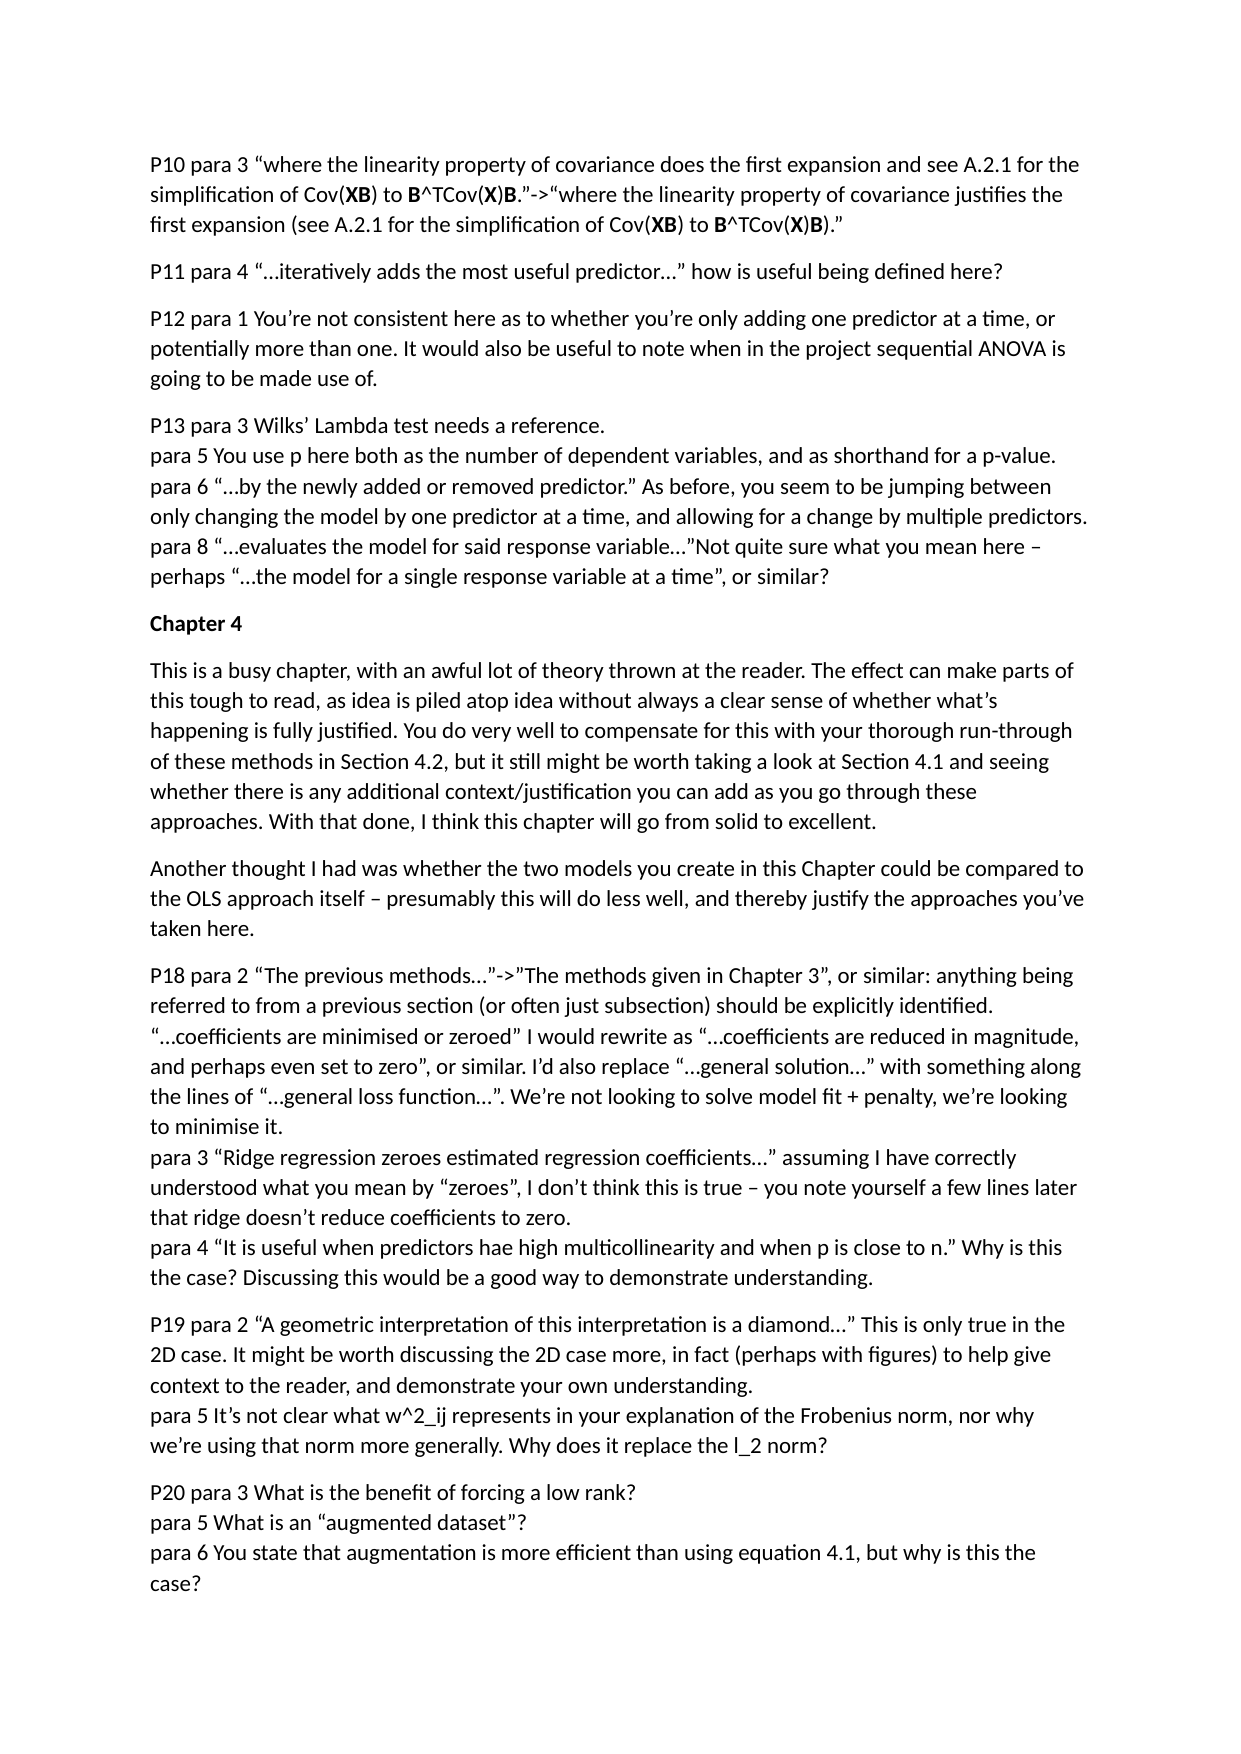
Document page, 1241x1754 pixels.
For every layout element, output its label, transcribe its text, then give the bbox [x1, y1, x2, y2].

text P13 para 3 Wilks’ Lambda test needs a reference. para 5 You use p here both as the number of dependent variables, and as shorthand for a p-value. para 6 “…by the newly added or removed predictor.” As before, you seem to be jumping between only changing the model by one predictor at a time, and allowing for a change by multiple predictors. para 8 “…evaluates the model for said response variable…”Not quite sure what you mean here – perhaps “…the model for a single response variable at a time”, or similar? [150, 411, 1090, 591]
text Another thought I had was whether the two models you create in this Chapter could be compared to the OLS approach itself – presumably this will do less well, and thereby justify the approaches you’ve taken here. [150, 854, 1090, 943]
text P19 para 2 “A geometric interpretation of this interpretation is a diamond…” This is only true in the 2D case. It might be worth discussing the 2D case more, in fact (perhaps with figures) to help give context to the reader, and demonstrate your own understanding. para 5 It’s not clear what w^2_ij represents in your explanation of the Frobenius norm, nor why we’re using that norm more generally. Why does it replace the l_2 norm? [150, 1310, 1090, 1459]
text P18 para 2 “The previous methods…”->”The methods given in Chapter 3”, or similar: anything being referred to from a previous section (or often just subsection) should be explicitly identified. “…coefficients are minimised or zeroed” I would rewrite as “…coefficients are reduced in magnitude, and perhaps even set to zero”, or similar. I’d also replace “…general solution…” with something along the lines of “…general loss function…”. We’re not looking to solve model fit + penalty, we’re looking to minimise it. para 3 “Ridge regression zeroes estimated regression coefficients…” assuming I have correctly understood what you mean by “zeroes”, I don’t think this is true – you note yourself a few lines later that ridge doesn’t reduce coefficients to zero. para 4 “It is useful when predictors hae high multicollinearity and when p is close to n.” Why is this the case? Discussing this would be a good way to demonstrate understanding. [150, 961, 1090, 1292]
text This is a busy chapter, with an awful lot of theory thrown at the reader. The effect can make parts of this tough to read, as idea is piled atop idea without always a clear sense of whether what’s happening is fully justified. You do very well to compensate for this with your thorough run-through of these methods in Section 4.2, but it still might be worth taking a look at Section 4.1 and seeing whether there is any additional context/justification you can add as you go through these approaches. With that done, I think this chapter will go from solid to excellent. [150, 656, 1090, 835]
text P11 para 4 “…iteratively adds the most useful predictor…” how is useful being defined here? [150, 257, 1090, 285]
text P10 para 3 “where the linearity property of covariance does the first expansion and see A.2.1 for the simplification of Cov(XB) to B^TCov(X)B.”->“where the linearity property of covariance justifies the first expansion (see A.2.1 for the simplification of Cov(XB) to B^TCov(X)B).” [150, 150, 1090, 238]
text P12 para 1 You’re not consistent here as to whether you’re only adding one predictor at a time, or potentially more than one. It would also be useful to note when in the project sequential ANOVA is going to be made use of. [150, 304, 1090, 393]
text Chapter 4 [150, 609, 1090, 637]
text P20 para 3 What is the benefit of forcing a low rank? para 5 What is an “augmented dataset”? para 6 You state that augmentation is more efficient than using equation 4.1, but why is this the case? [150, 1478, 1090, 1597]
